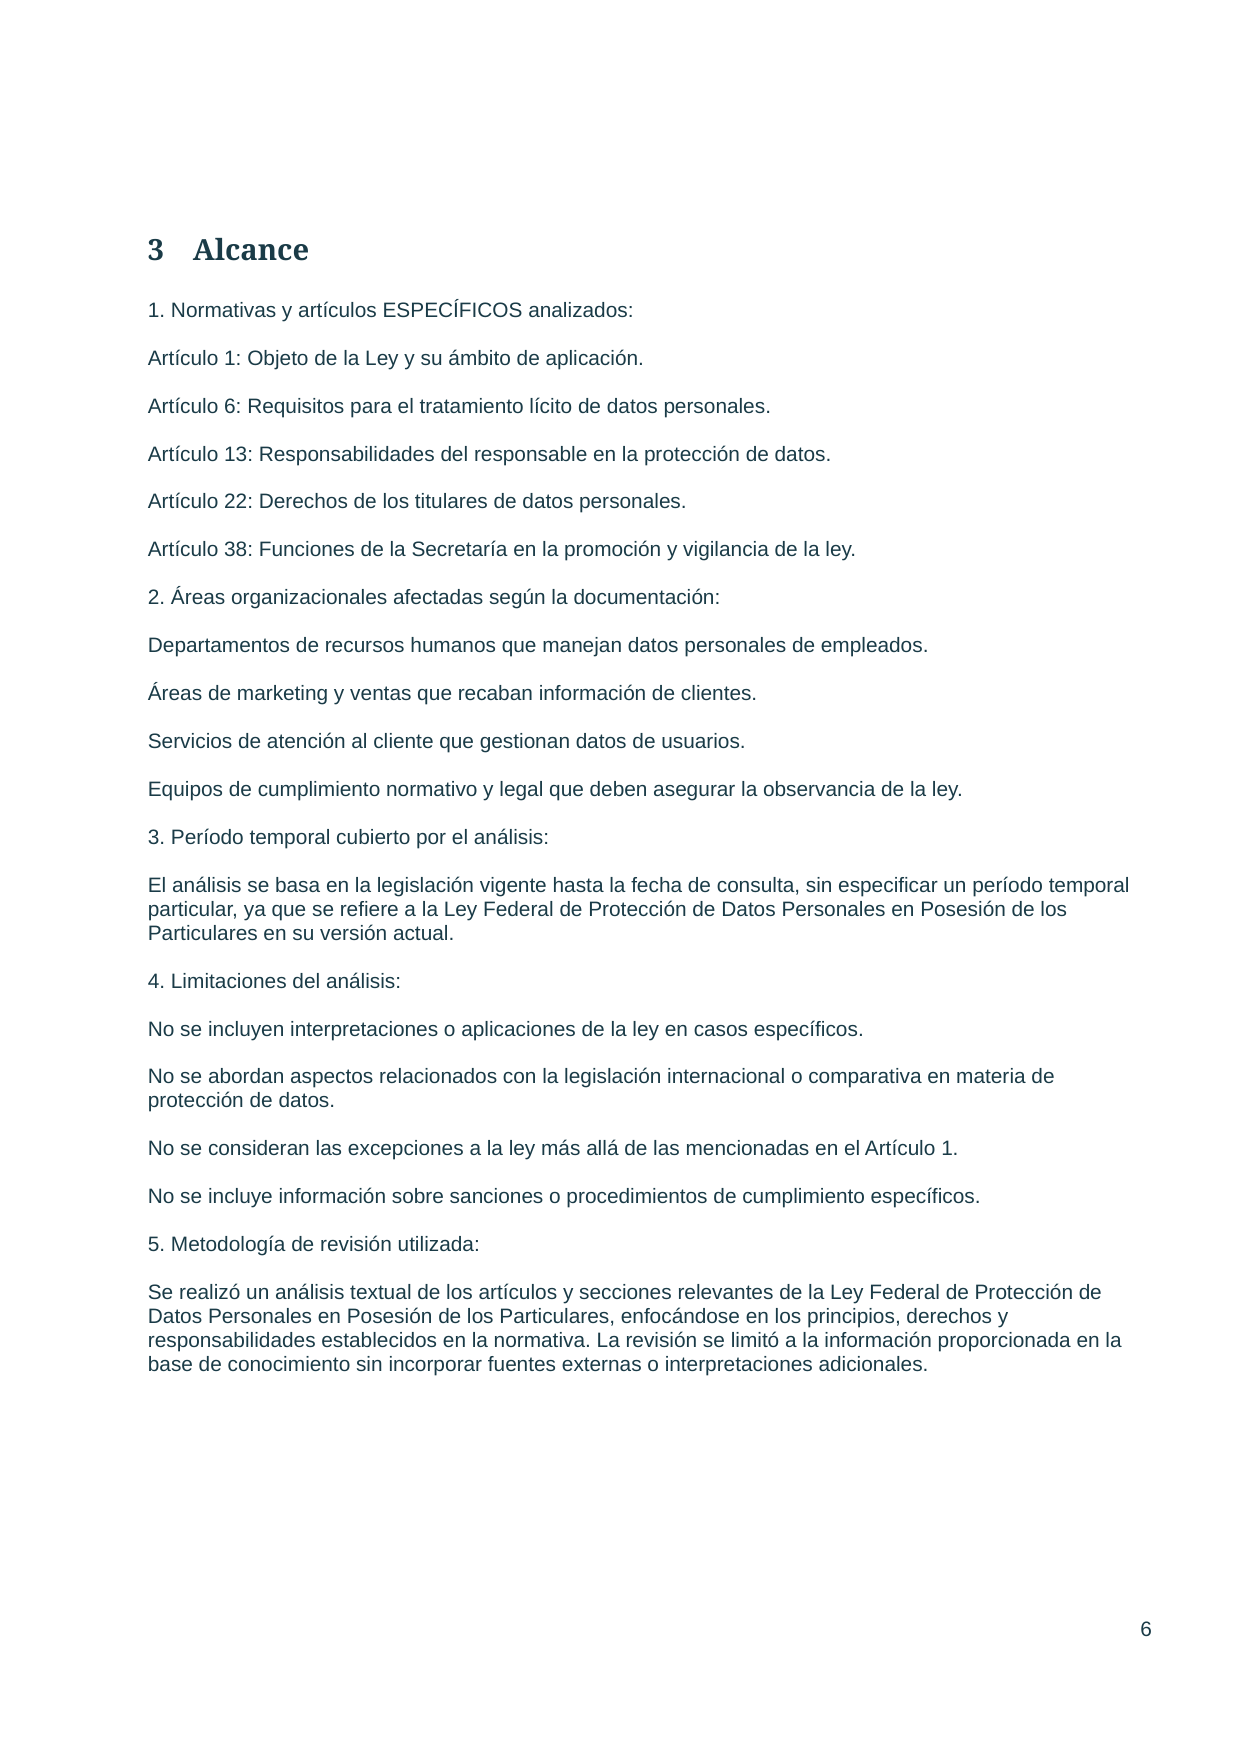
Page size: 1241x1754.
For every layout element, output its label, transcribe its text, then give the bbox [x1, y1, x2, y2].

text 1. Normativas y artículos ESPECÍFICOS analizados: Artículo 1: Objeto de la Ley y su ámbito de aplicación. Artículo 6: Requisitos para el tratamiento lícito de datos personales. Artículo 13: Responsabilidades del responsable en la protección de datos. Artículo 22: Derechos de los titulares de datos personales. Artículo 38: Funciones de la Secretaría en la promoción y vigilancia de la ley. 2. Áreas organizacionales afectadas según la documentación: Departamentos de recursos humanos que manejan datos personales de empleados. Áreas de marketing y ventas que recaban información de clientes. Servicios de atención al cliente que gestionan datos de usuarios. Equipos de cumplimiento normativo y legal que deben asegurar la observancia de la ley. 3. Período temporal cubierto por el análisis: El análisis se basa en la legislación vigente hasta la fecha de consulta, sin especificar un período temporal particular, ya que se refiere a la Ley Federal de Protección de Datos Personales en Posesión de los Particulares en su versión actual. 4. Limitaciones del análisis: No se incluyen interpretaciones o aplicaciones de la ley en casos específicos. No se abordan aspectos relacionados con la legislación internacional o comparativa en materia de protección de datos. No se consideran las excepciones a la ley más allá de las mencionadas en el Artículo 1. No se incluye información sobre sanciones o procedimientos de cumplimiento específicos. 5. Metodología de revisión utilizada: Se realizó un análisis textual de los artículos y secciones relevantes de la Ley Federal de Protección de Datos Personales en Posesión de los Particulares, enfocándose en los principios, derechos y responsabilidades establecidos en la normativa. La revisión se limitó a la información proporcionada en la base de conocimiento sin incorporar fuentes externas o interpretaciones adicionales. [148, 298, 1152, 1376]
subtitle Alcance [148, 229, 1152, 268]
